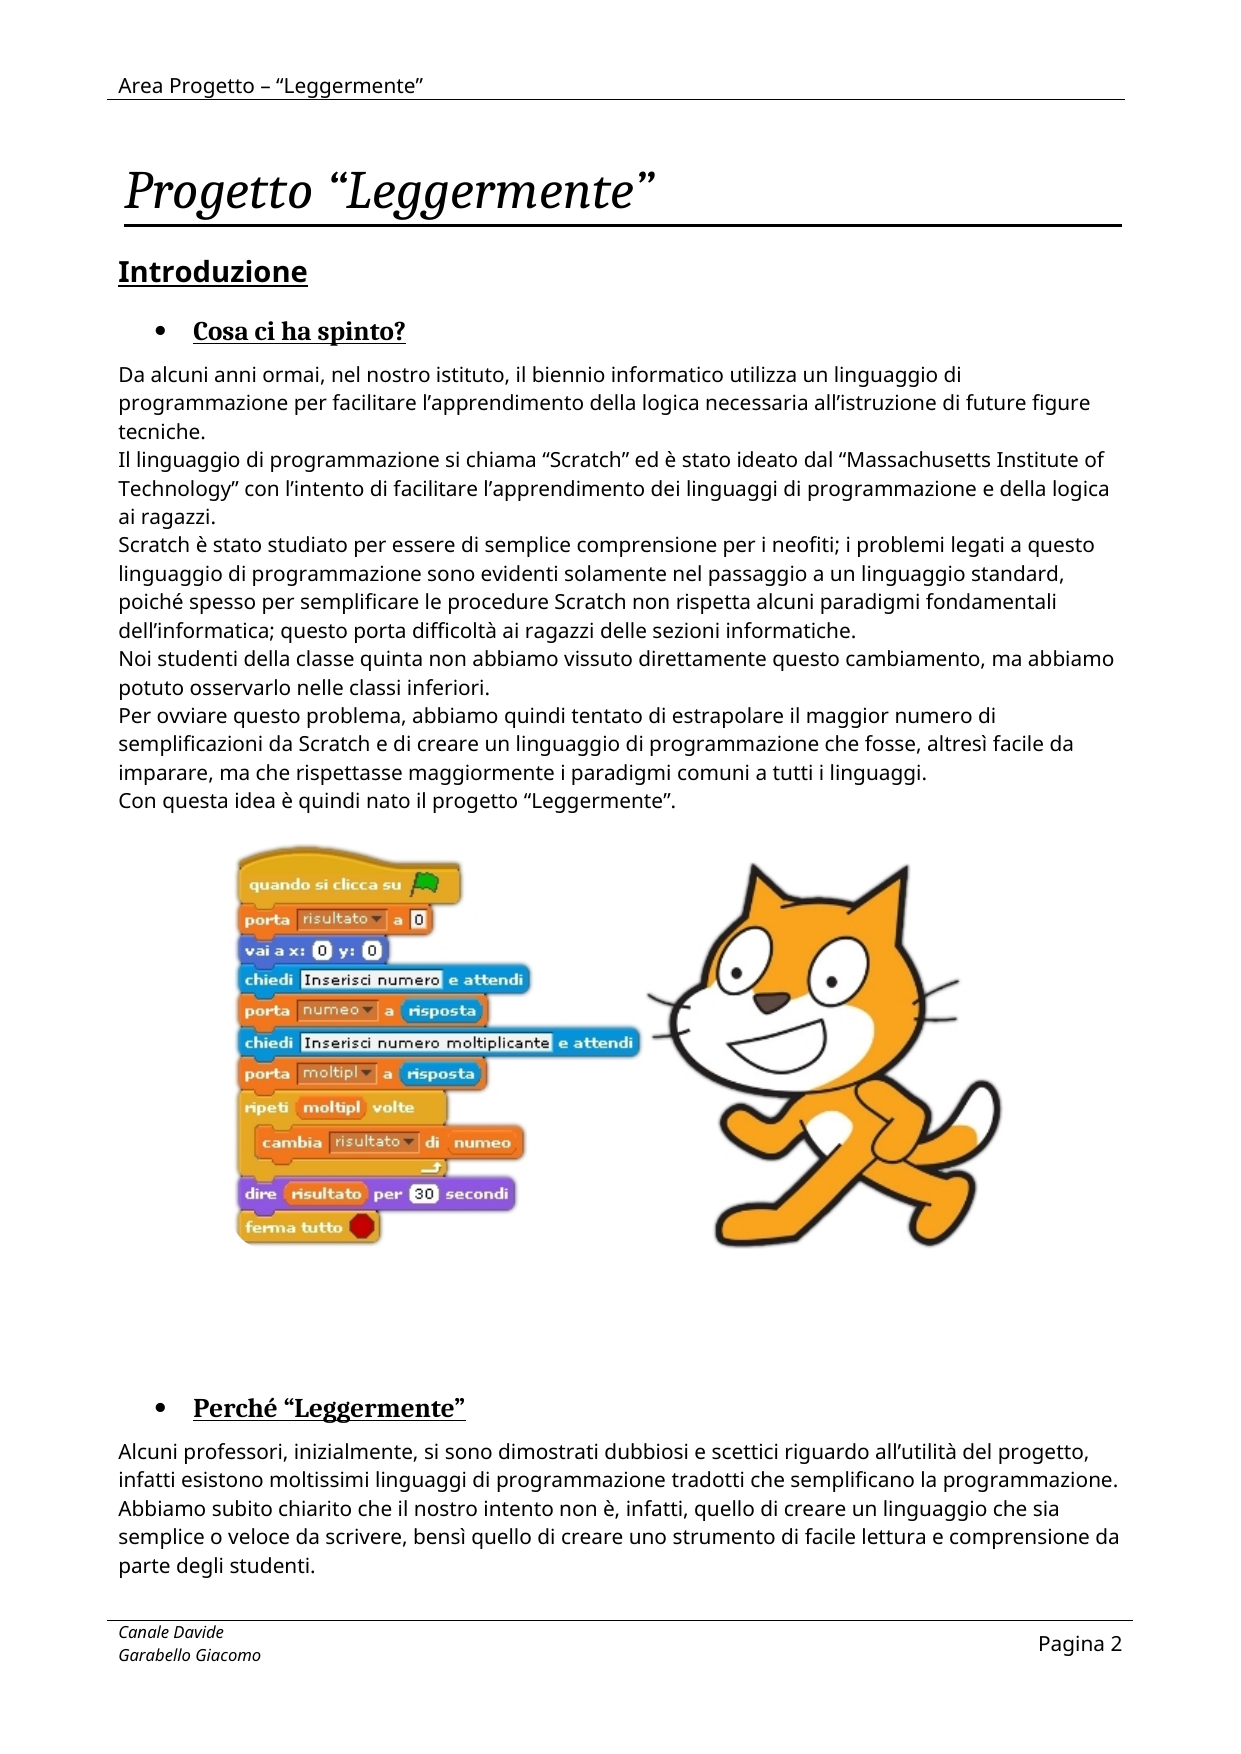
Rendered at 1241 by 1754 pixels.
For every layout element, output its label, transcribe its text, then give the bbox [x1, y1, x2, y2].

subtitle Introduzione [118, 252, 1122, 291]
subtitle Progetto “Leggermente” [124, 160, 1122, 224]
text Scratch è stato studiato per essere di semplice comprensione per i neofiti; i problemi legati a questo linguaggio di programmazione sono evidenti solamente nel passaggio a un linguaggio standard, poiché spesso per semplificare le procedure Scratch non rispetta alcuni paradigmi fondamentali dell’informatica; questo porta difficoltà ai ragazzi delle sezioni informatiche. [118, 531, 1122, 644]
text Da alcuni anni ormai, nel nostro istituto, il biennio informatico utilizza un linguaggio di programmazione per facilitare l’apprendimento della logica necessaria all’istruzione di future figure tecniche. Il linguaggio di programmazione si chiama “Scratch” ed è stato ideato dal “Massachusetts Institute of Technology” con l’intento di facilitare l’apprendimento dei linguaggi di programmazione e della logica ai ragazzi. [118, 360, 1122, 531]
text Noi studenti della classe quinta non abbiamo vissuto direttamente questo cambiamento, ma abbiamo potuto osservarlo nelle classi inferiori. [118, 644, 1122, 701]
text Per ovviare questo problema, abbiamo quindi tentato di estrapolare il maggior numero di semplificazioni da Scratch e di creare un linguaggio di programmazione che fosse, altresì facile da imparare, ma che rispettasse maggiormente i paradigmi comuni a tutti i linguaggi. [118, 701, 1122, 786]
subtitle Cosa ci ha spinto? [156, 316, 1122, 347]
subtitle Perché “Leggermente” [156, 1393, 1122, 1424]
picture [231, 843, 1009, 1249]
text Con questa idea è quindi nato il progetto “Leggermente”. [118, 786, 1122, 815]
text Alcuni professori, inizialmente, si sono dimostrati dubbiosi e scettici riguardo all’utilità del progetto, infatti esistono moltissimi linguaggi di programmazione tradotti che semplificano la programmazione. Abbiamo subito chiarito che il nostro intento non è, infatti, quello di creare un linguaggio che sia semplice o veloce da scrivere, bensì quello di creare uno strumento di facile lettura e comprensione da parte degli studenti. [118, 1437, 1122, 1579]
